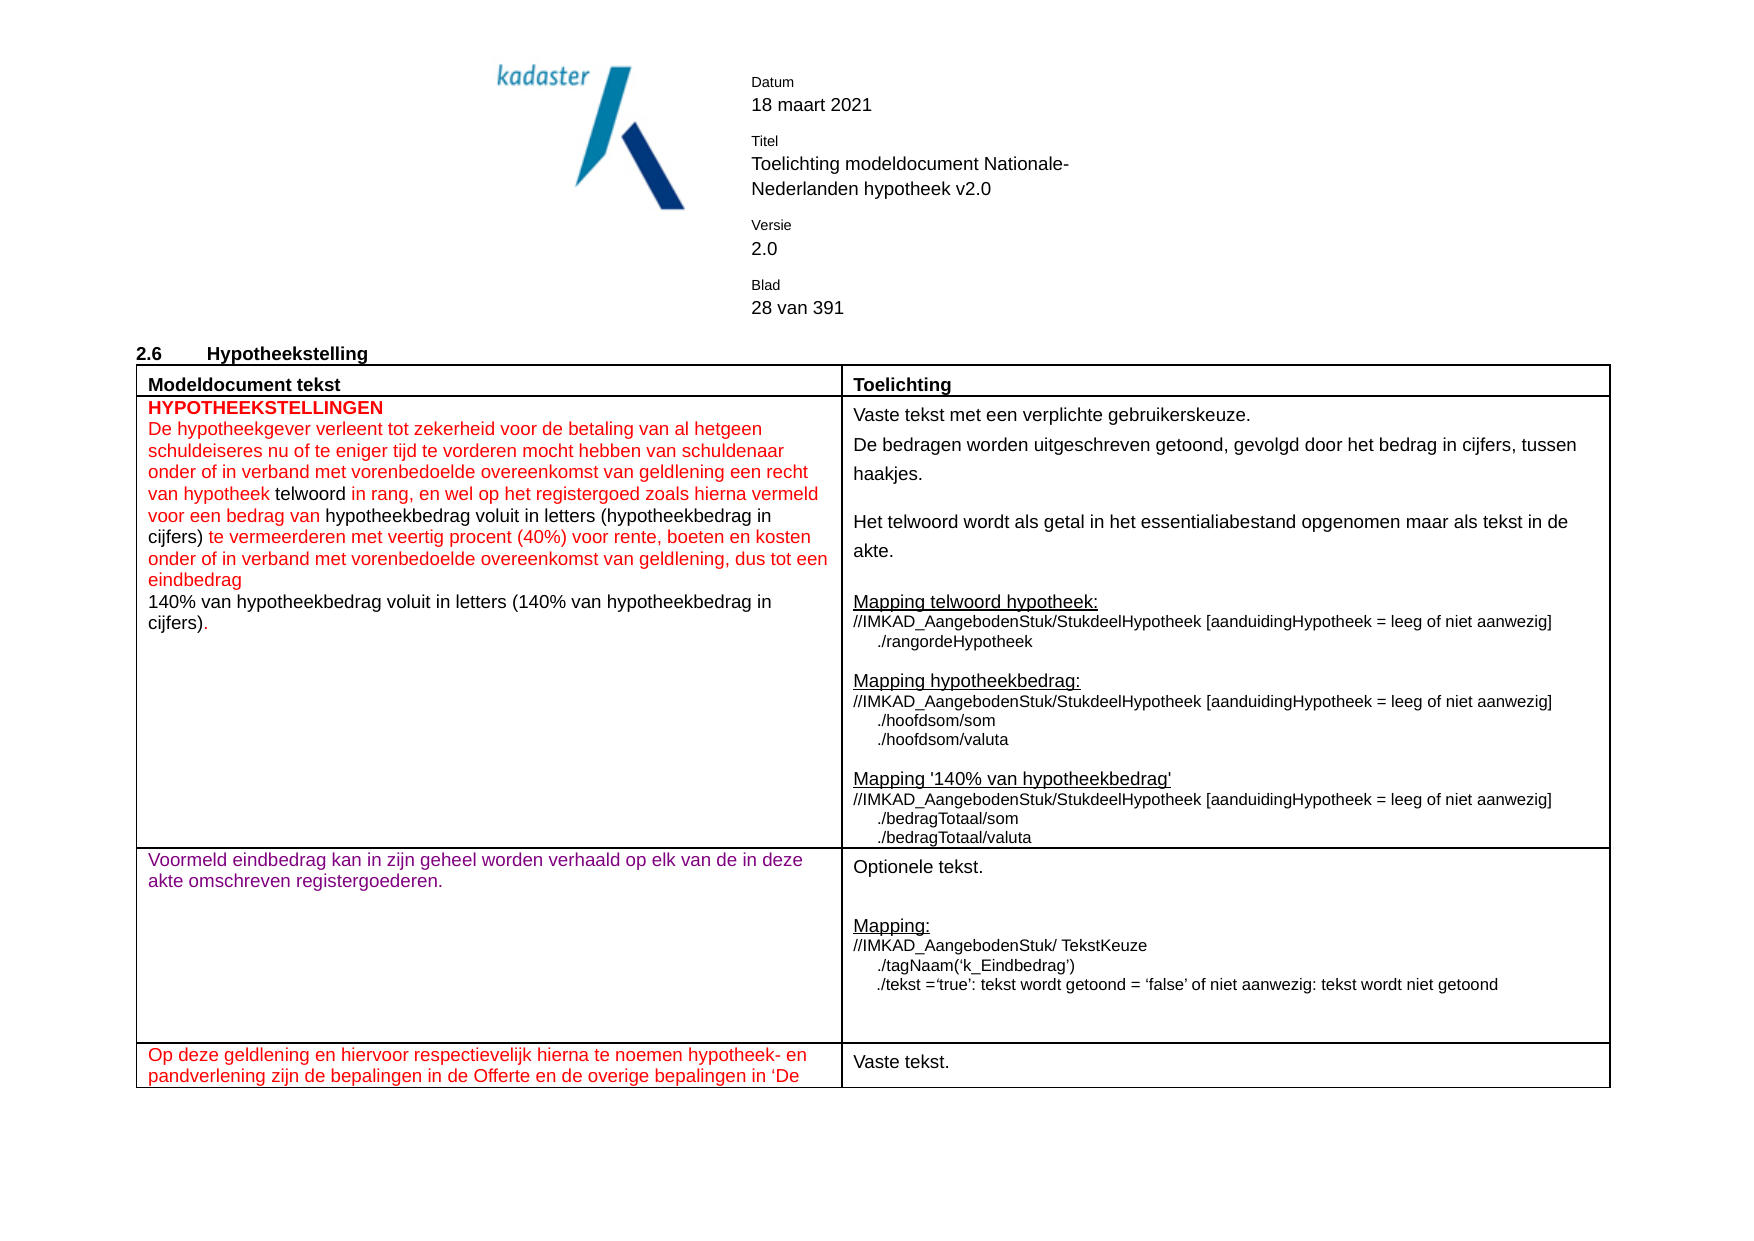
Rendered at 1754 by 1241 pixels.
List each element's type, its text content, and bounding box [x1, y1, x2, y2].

picture [480, 42, 699, 226]
subtitle Hypotheekstelling [136, 335, 1444, 364]
table_cell Voormeld eindbedrag kan in zijn geheel worden verhaald op elk van de in deze akte omschreven registergoederen. [137, 849, 841, 1042]
table_cell HYPOTHEEKSTELLINGEN De hypotheekgever verleent tot zekerheid voor de betaling van al hetgeen schuldeiseres nu of te eniger tijd te vorderen mocht hebben van schuldenaar onder of in verband met vorenbedoelde overeenkomst van geldlening een recht van hypotheek telwoord in rang, en wel op het registergoed zoals hierna vermeld voor een bedrag van hypotheekbedrag voluit in letters (hypotheekbedrag in cijfers) te vermeerderen met veertig procent (40%) voor rente, boeten en kosten onder of in verband met vorenbedoelde overeenkomst van geldlening, dus tot een eindbedrag 140% van hypotheekbedrag voluit in letters (140% van hypotheekbedrag in cijfers). [137, 397, 841, 847]
table_header Modeldocument tekst [137, 366, 841, 395]
table_cell Vaste tekst met een verplichte gebruikerskeuze. De bedragen worden uitgeschreven getoond, gevolgd door het bedrag in cijfers, tussen haakjes. Het telwoord wordt als getal in het essentialiabestand opgenomen maar als tekst in de akte. Mapping telwoord hypotheek: //IMKAD_AangebodenStuk/StukdeelHypotheek [aanduidingHypotheek = leeg of niet aanwezig] ./rangordeHypotheek Mapping hypotheekbedrag: //IMKAD_AangebodenStuk/StukdeelHypotheek [aanduidingHypotheek = leeg of niet aanwezig] ./hoofdsom/som ./hoofdsom/valuta Mapping '140% van hypotheekbedrag' //IMKAD_AangebodenStuk/StukdeelHypotheek [aanduidingHypotheek = leeg of niet aanwezig] ./bedragTotaal/som ./bedragTotaal/valuta [843, 397, 1609, 847]
table_header Toelichting [843, 366, 1609, 395]
table_cell Vaste tekst. [843, 1044, 1609, 1087]
table_cell Optionele tekst. Mapping: //IMKAD_AangebodenStuk/ TekstKeuze ./tagNaam(‘k_Eindbedrag’) ./tekst =‘true’: tekst wordt getoond = ‘false’ of niet aanwezig: tekst wordt niet getoond [843, 849, 1609, 1042]
